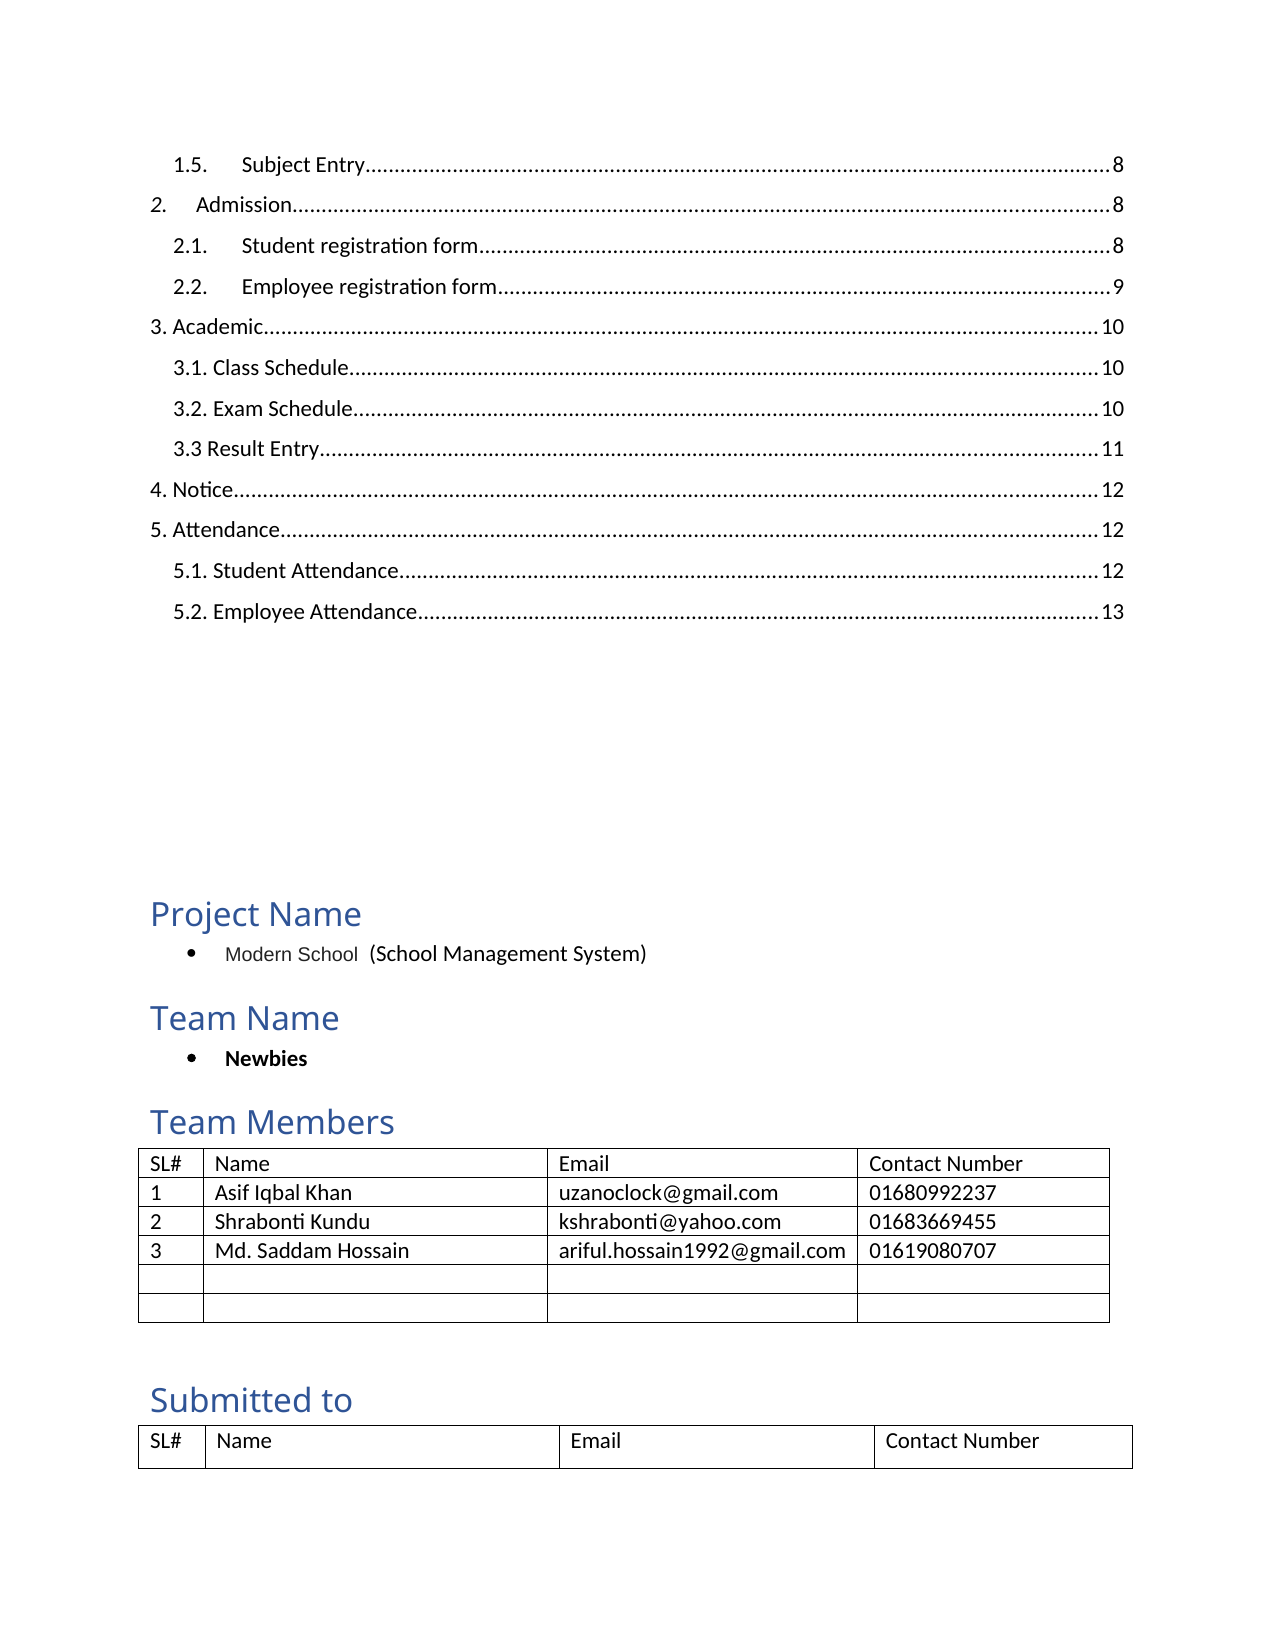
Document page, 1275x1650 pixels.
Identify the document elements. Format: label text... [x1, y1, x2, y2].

table_cell 3 [139, 1236, 203, 1264]
table_cell Md. Saddam Hossain [204, 1236, 547, 1264]
table_cell [139, 1294, 203, 1322]
list Newbies [187, 1044, 1125, 1072]
table_header Name [204, 1149, 547, 1177]
table_cell 01683669455 [858, 1207, 1109, 1235]
table_header SL# [139, 1149, 203, 1177]
table_cell [548, 1294, 857, 1322]
table_header SL# [139, 1426, 205, 1468]
table_header Contact Number [858, 1149, 1109, 1177]
list Modern School (School Management System) [187, 939, 1125, 968]
table_header Contact Number [875, 1426, 1132, 1468]
table_header Name [206, 1426, 559, 1468]
table_cell [204, 1294, 547, 1322]
subtitle Team Members [150, 1099, 1125, 1144]
table_cell 2 [139, 1207, 203, 1235]
table_cell 1 [139, 1178, 203, 1206]
table_header Email [560, 1426, 874, 1468]
table_cell Shrabonti Kundu [204, 1207, 547, 1235]
table_header Email [548, 1149, 857, 1177]
table_cell kshrabonti@yahoo.com [548, 1207, 857, 1235]
subtitle Team Name [150, 995, 1125, 1040]
table_cell 01680992237 [858, 1178, 1109, 1206]
table_cell Asif Iqbal Khan [204, 1178, 547, 1206]
table_cell [139, 1265, 203, 1293]
table_cell [204, 1265, 547, 1293]
subtitle Submitted to [150, 1376, 1125, 1422]
table_cell [858, 1265, 1109, 1293]
table_cell 01619080707 [858, 1236, 1109, 1264]
table_cell ariful.hossain1992@gmail.com [548, 1236, 857, 1264]
table_cell uzanoclock@gmail.com [548, 1178, 857, 1206]
table_cell [548, 1265, 857, 1293]
subtitle Project Name [150, 891, 1125, 936]
table_cell [858, 1294, 1109, 1322]
